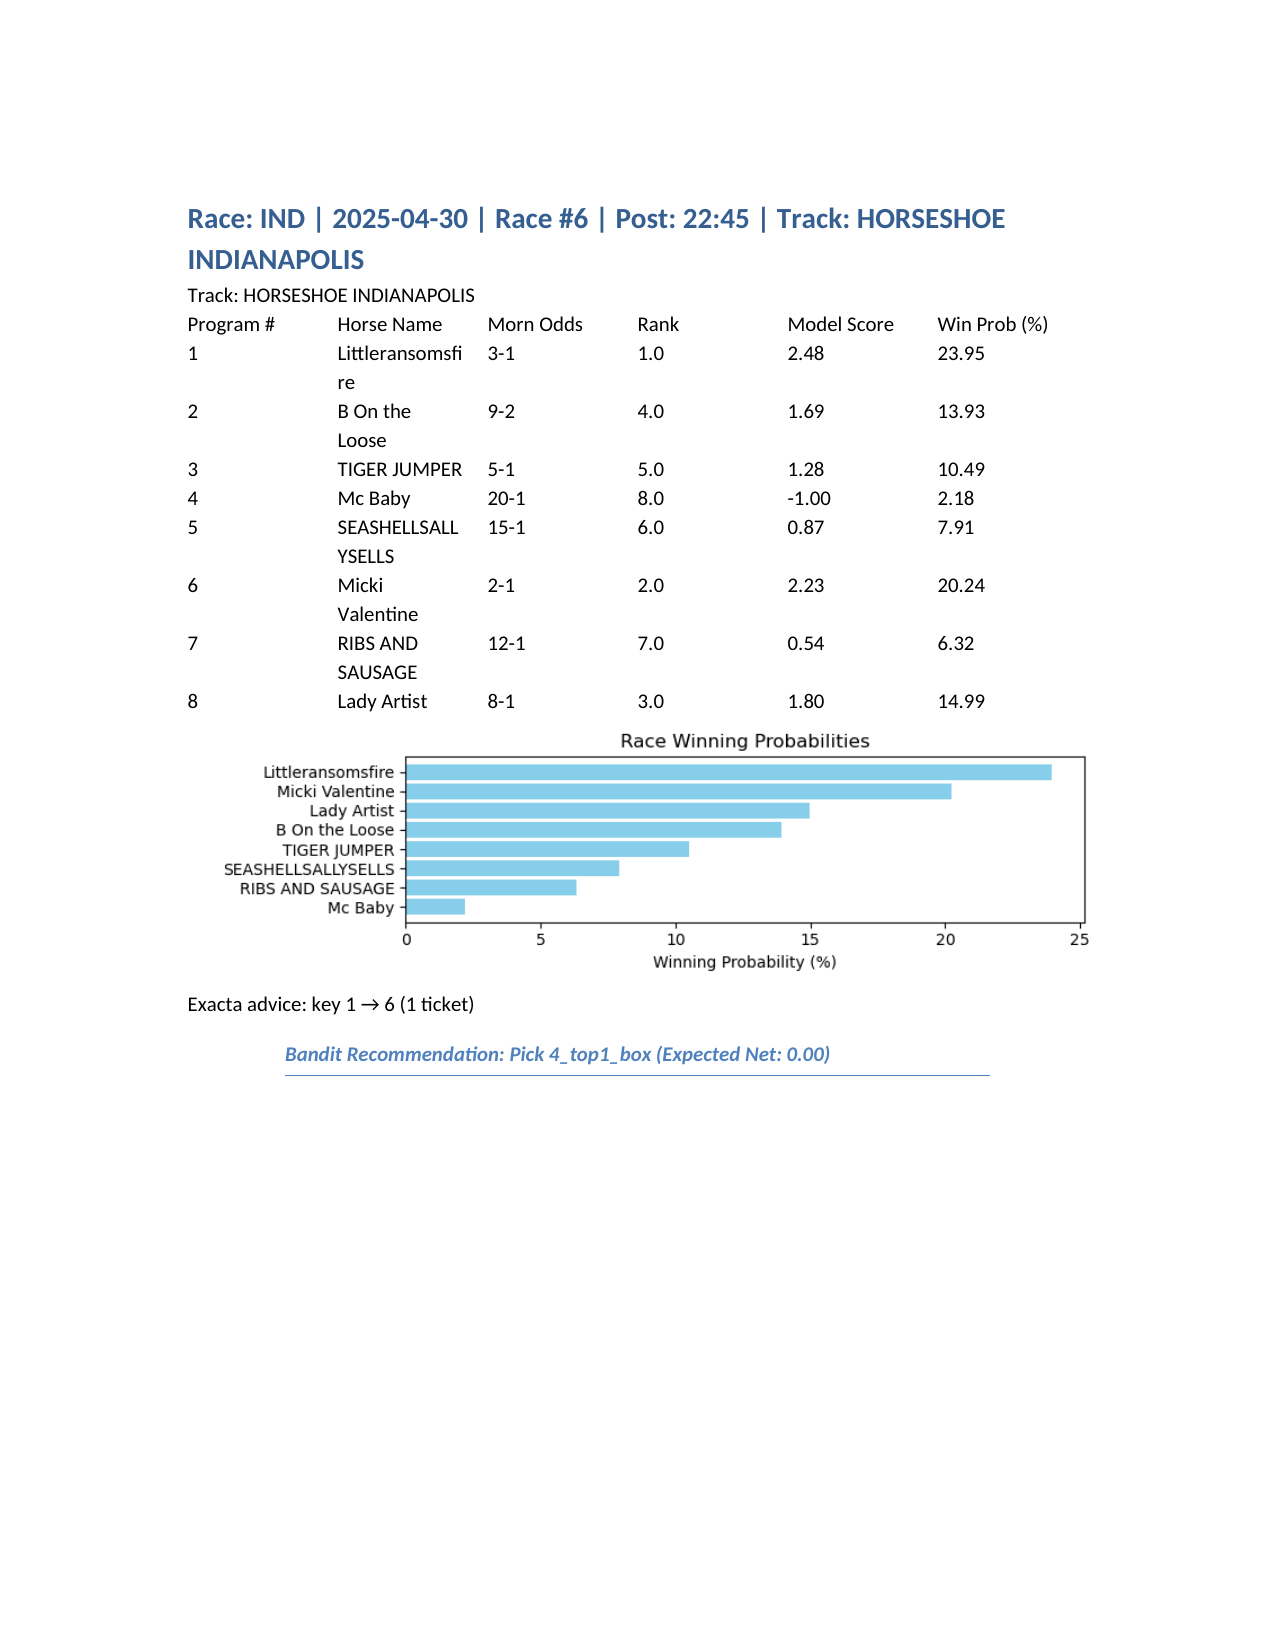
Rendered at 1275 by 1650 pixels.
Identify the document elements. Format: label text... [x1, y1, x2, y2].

subtitle Race: IND | 2025-04-30 | Race #6 | Post: 22:45 | Track: HORSESHOE INDIANAPOLIS [187, 200, 1087, 277]
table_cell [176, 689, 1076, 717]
text Exacta advice: key 1 → 6 (1 ticket) [187, 991, 1087, 1017]
text Bandit Recommendation: Pick 4_top1_box (Expected Net: 0.00) [285, 1041, 990, 1075]
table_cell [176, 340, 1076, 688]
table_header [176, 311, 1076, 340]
text Track: HORSESHOE INDIANAPOLIS [187, 282, 1087, 307]
picture [206, 717, 1107, 988]
